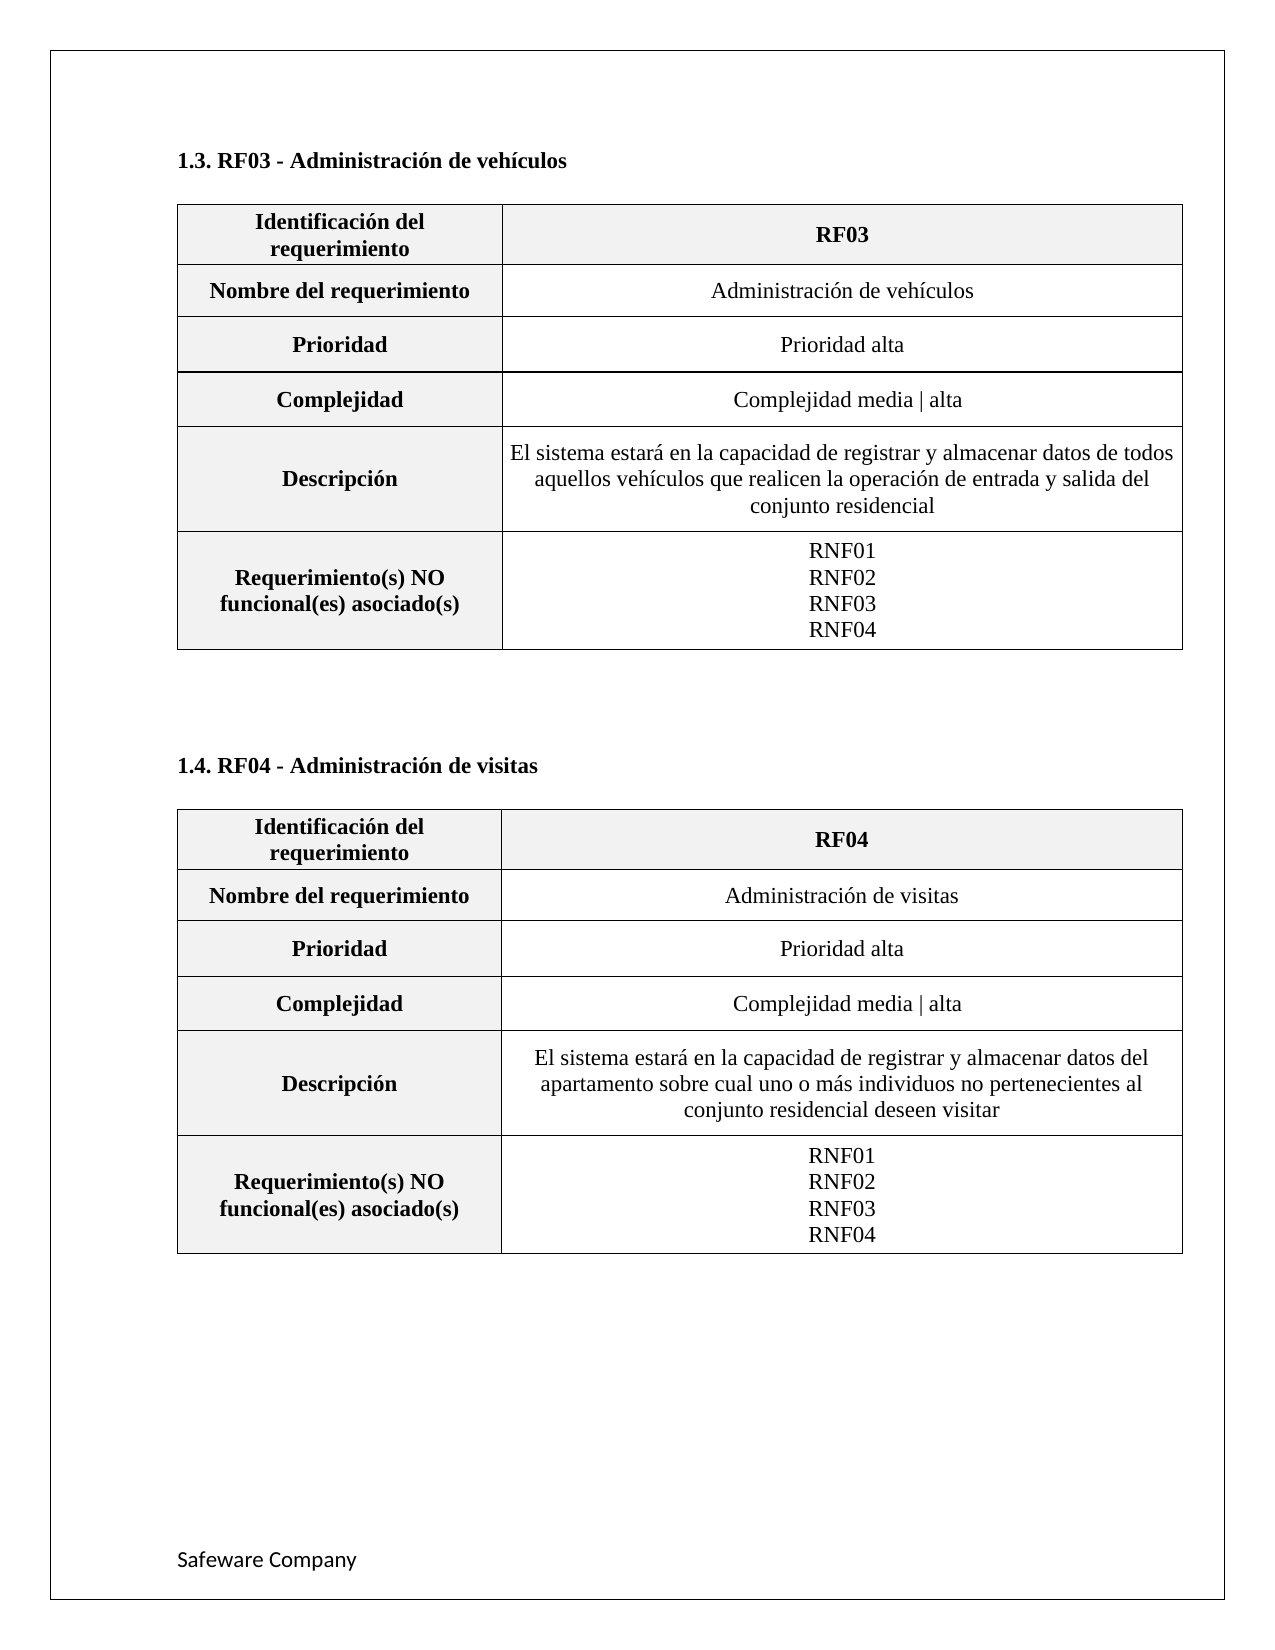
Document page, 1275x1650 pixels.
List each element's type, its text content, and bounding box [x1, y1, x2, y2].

table_cell RNF01 RNF02 RNF03 RNF04 [503, 532, 1182, 649]
table_cell El sistema estará en la capacidad de registrar y almacenar datos de todos aquellos vehículos que realicen la operación de entrada y salida del conjunto residencial [503, 427, 1182, 531]
table_cell Requerimiento(s) NO funcional(es) asociado(s) [178, 1136, 501, 1253]
table_cell Prioridad [178, 317, 502, 371]
table_cell Complejidad [178, 373, 502, 426]
table_cell Complejidad media | alta [503, 373, 1182, 426]
table_cell Descripción [178, 1031, 501, 1135]
table_cell El sistema estará en la capacidad de registrar y almacenar datos del apartamento sobre cual uno o más individuos no pertenecientes al conjunto residencial deseen visitar [502, 1031, 1182, 1135]
table_cell Nombre del requerimiento [178, 265, 502, 316]
subtitle 1.3. RF03 - Administración de vehículos [177, 147, 1098, 174]
table_cell Complejidad [178, 977, 501, 1030]
table_cell Prioridad [178, 921, 501, 976]
table_cell Complejidad media | alta [502, 977, 1182, 1030]
table_header RF03 [503, 205, 1182, 264]
table_cell Administración de visitas [502, 870, 1182, 920]
table_cell Nombre del requerimiento [178, 870, 501, 920]
table_cell Prioridad alta [502, 921, 1182, 976]
table_cell RNF01 RNF02 RNF03 RNF04 [502, 1136, 1182, 1253]
table_cell Administración de vehículos [503, 265, 1182, 316]
table_header Identificación del requerimiento [178, 810, 501, 869]
table_header RF04 [502, 810, 1182, 869]
table_header Identificación del requerimiento [178, 205, 502, 264]
table_cell Requerimiento(s) NO funcional(es) asociado(s) [178, 532, 502, 649]
subtitle 1.4. RF04 - Administración de visitas [177, 752, 1098, 778]
table_cell Descripción [178, 427, 502, 531]
table_cell Prioridad alta [503, 317, 1182, 371]
